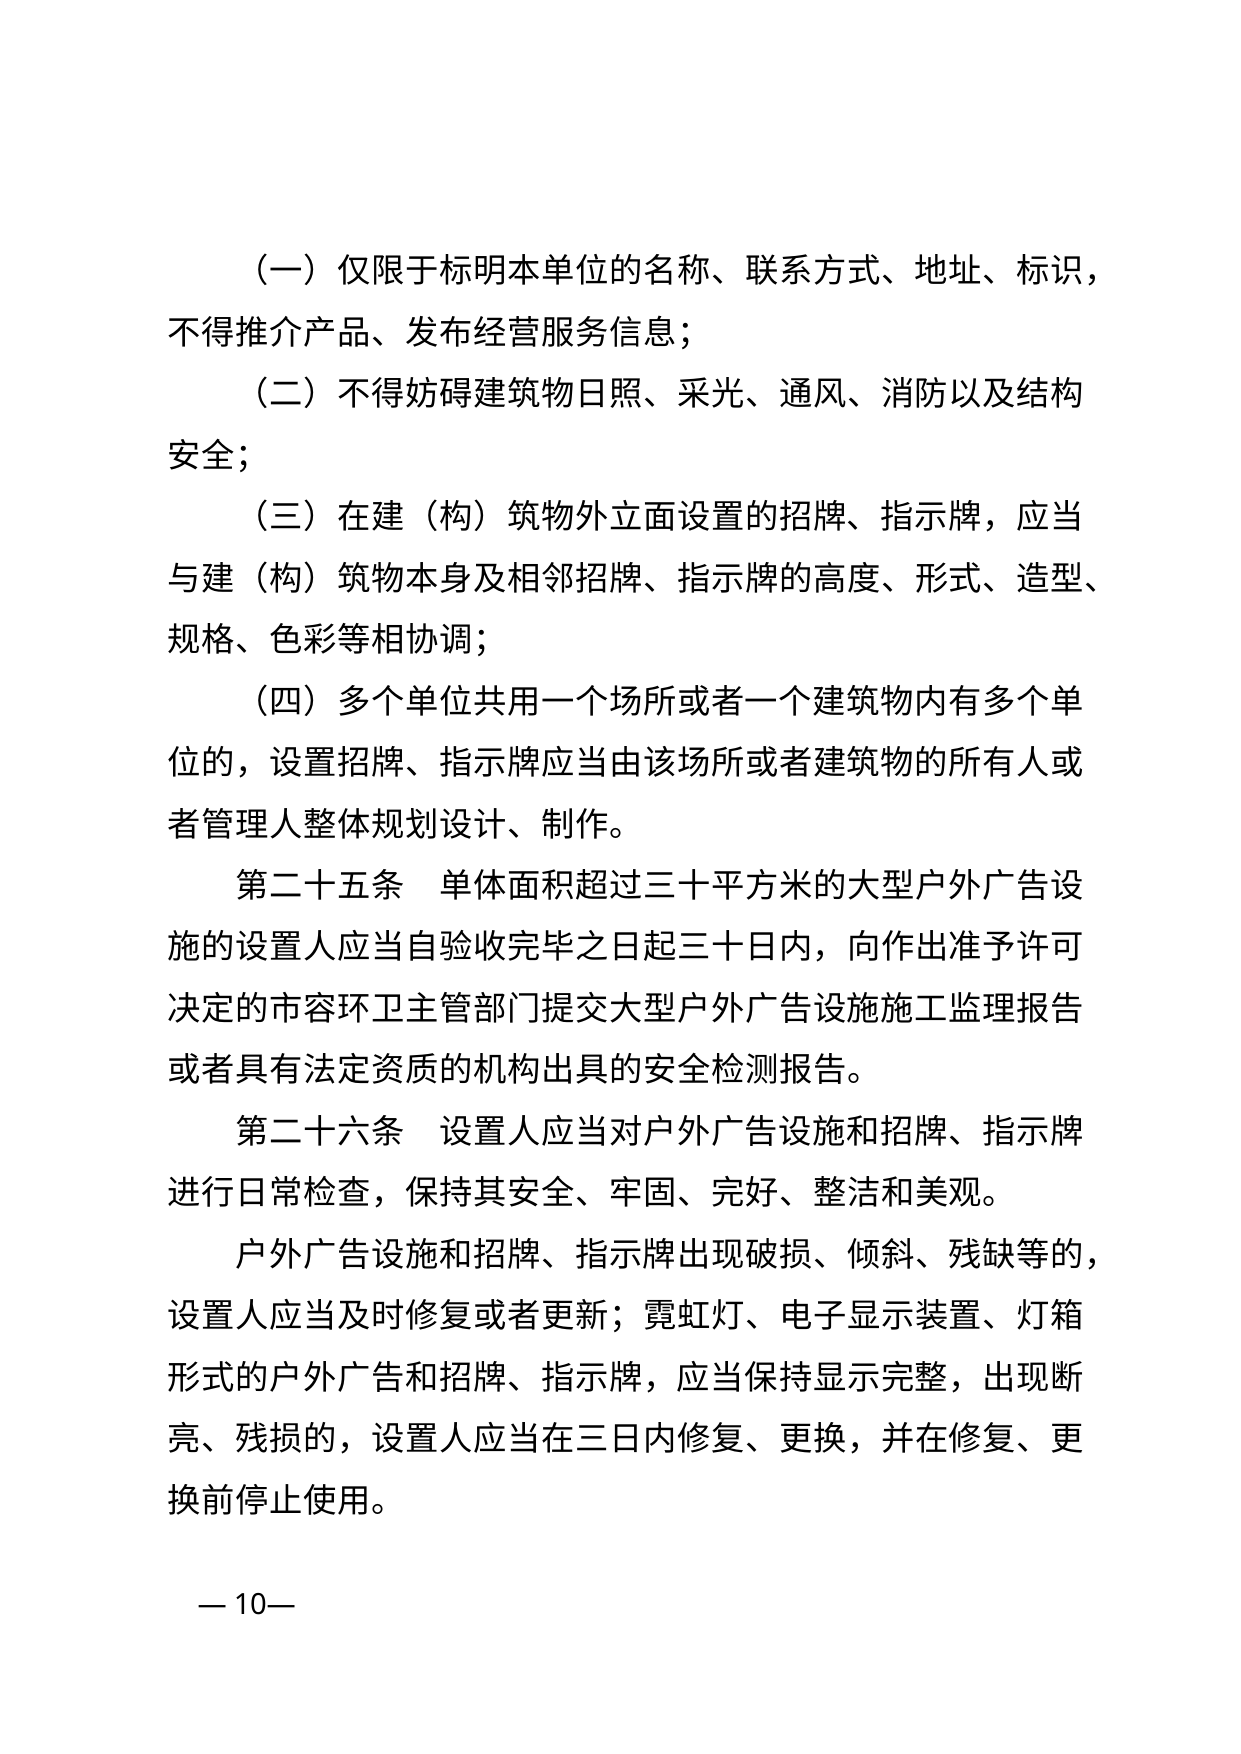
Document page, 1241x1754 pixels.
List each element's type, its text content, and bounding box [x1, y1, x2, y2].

text （四）多个单位共用一个场所或者一个建筑物内有多个单位的，设置招牌、指示牌应当由该场所或者建筑物的所有人或者管理人整体规划设计、制作。 [168, 668, 1084, 852]
text 第二十六条 设置人应当对户外广告设施和招牌、指示牌进行日常检查，保持其安全、牢固、完好、整洁和美观。 [168, 1098, 1084, 1221]
text （二）不得妨碍建筑物日照、采光、通风、消防以及结构安全； [168, 361, 1084, 483]
text 第二十五条 单体面积超过三十平方米的大型户外广告设施的设置人应当自验收完毕之日起三十日内，向作出准予许可决定的市容环卫主管部门提交大型户外广告设施施工监理报告或者具有法定资质的机构出具的安全检测报告。 [168, 852, 1084, 1098]
text （一）仅限于标明本单位的名称、联系方式、地址、标识，不得推介产品、发布经营服务信息； [168, 238, 1084, 361]
text 户外广告设施和招牌、指示牌出现破损、倾斜、残缺等的，设置人应当及时修复或者更新；霓虹灯、电子显示装置、灯箱形式的户外广告和招牌、指示牌，应当保持显示完整，出现断亮、残损的，设置人应当在三日内修复、更换，并在修复、更换前停止使用。 [168, 1221, 1084, 1528]
text （三）在建（构）筑物外立面设置的招牌、指示牌，应当与建（构）筑物本身及相邻招牌、指示牌的高度、形式、造型、规格、色彩等相协调； [168, 483, 1084, 668]
